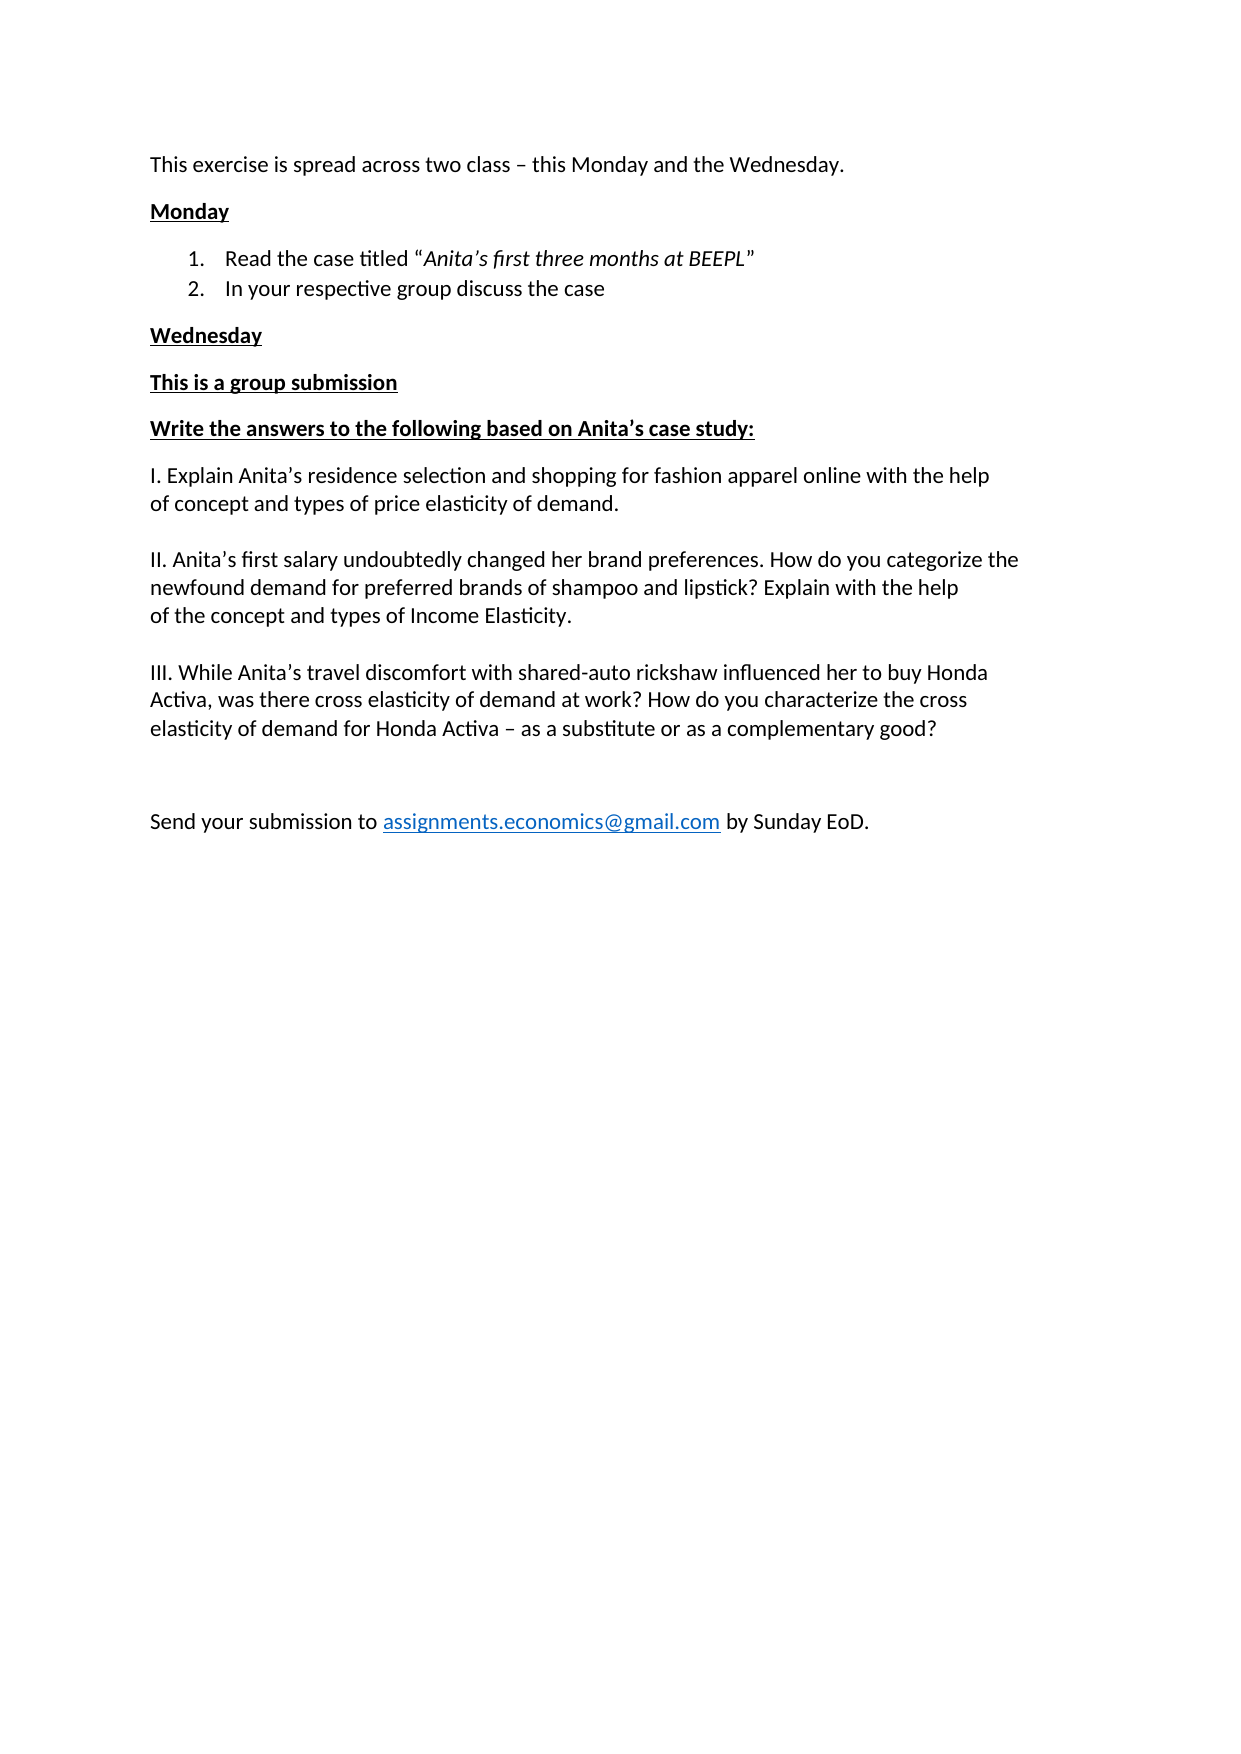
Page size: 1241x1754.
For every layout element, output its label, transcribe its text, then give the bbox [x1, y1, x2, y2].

list In your respective group discuss the case [187, 274, 1090, 302]
text Wednesday [150, 321, 1090, 349]
text of the concept and types of Income Elasticity. [150, 602, 1090, 629]
text I. Explain Anita’s residence selection and shopping for fashion apparel online with the help [150, 461, 1090, 489]
text Send your submission to assignments.economics@gmail.com by Sunday EoD. [150, 807, 1090, 835]
text Write the answers to the following based on Anita’s case study: [150, 414, 1090, 443]
list Read the case titled “Anita’s first three months at BEEPL” [187, 244, 1090, 272]
text This is a group submission [150, 368, 1090, 396]
text Monday [150, 197, 1090, 225]
text Activa, was there cross elasticity of demand at work? How do you characterize the cross [150, 686, 1090, 714]
text III. While Anita’s travel discomfort with shared-auto rickshaw influenced her to buy Honda [150, 658, 1090, 686]
text II. Anita’s first salary undoubtedly changed her brand preferences. How do you categorize the [150, 546, 1090, 573]
text elasticity of demand for Honda Activa – as a substitute or as a complementary good? [150, 714, 1090, 742]
text of concept and types of price elasticity of demand. [150, 489, 1090, 517]
text This exercise is spread across two class – this Monday and the Wednesday. [150, 150, 1090, 178]
text newfound demand for preferred brands of shampoo and lipstick? Explain with the help [150, 573, 1090, 602]
